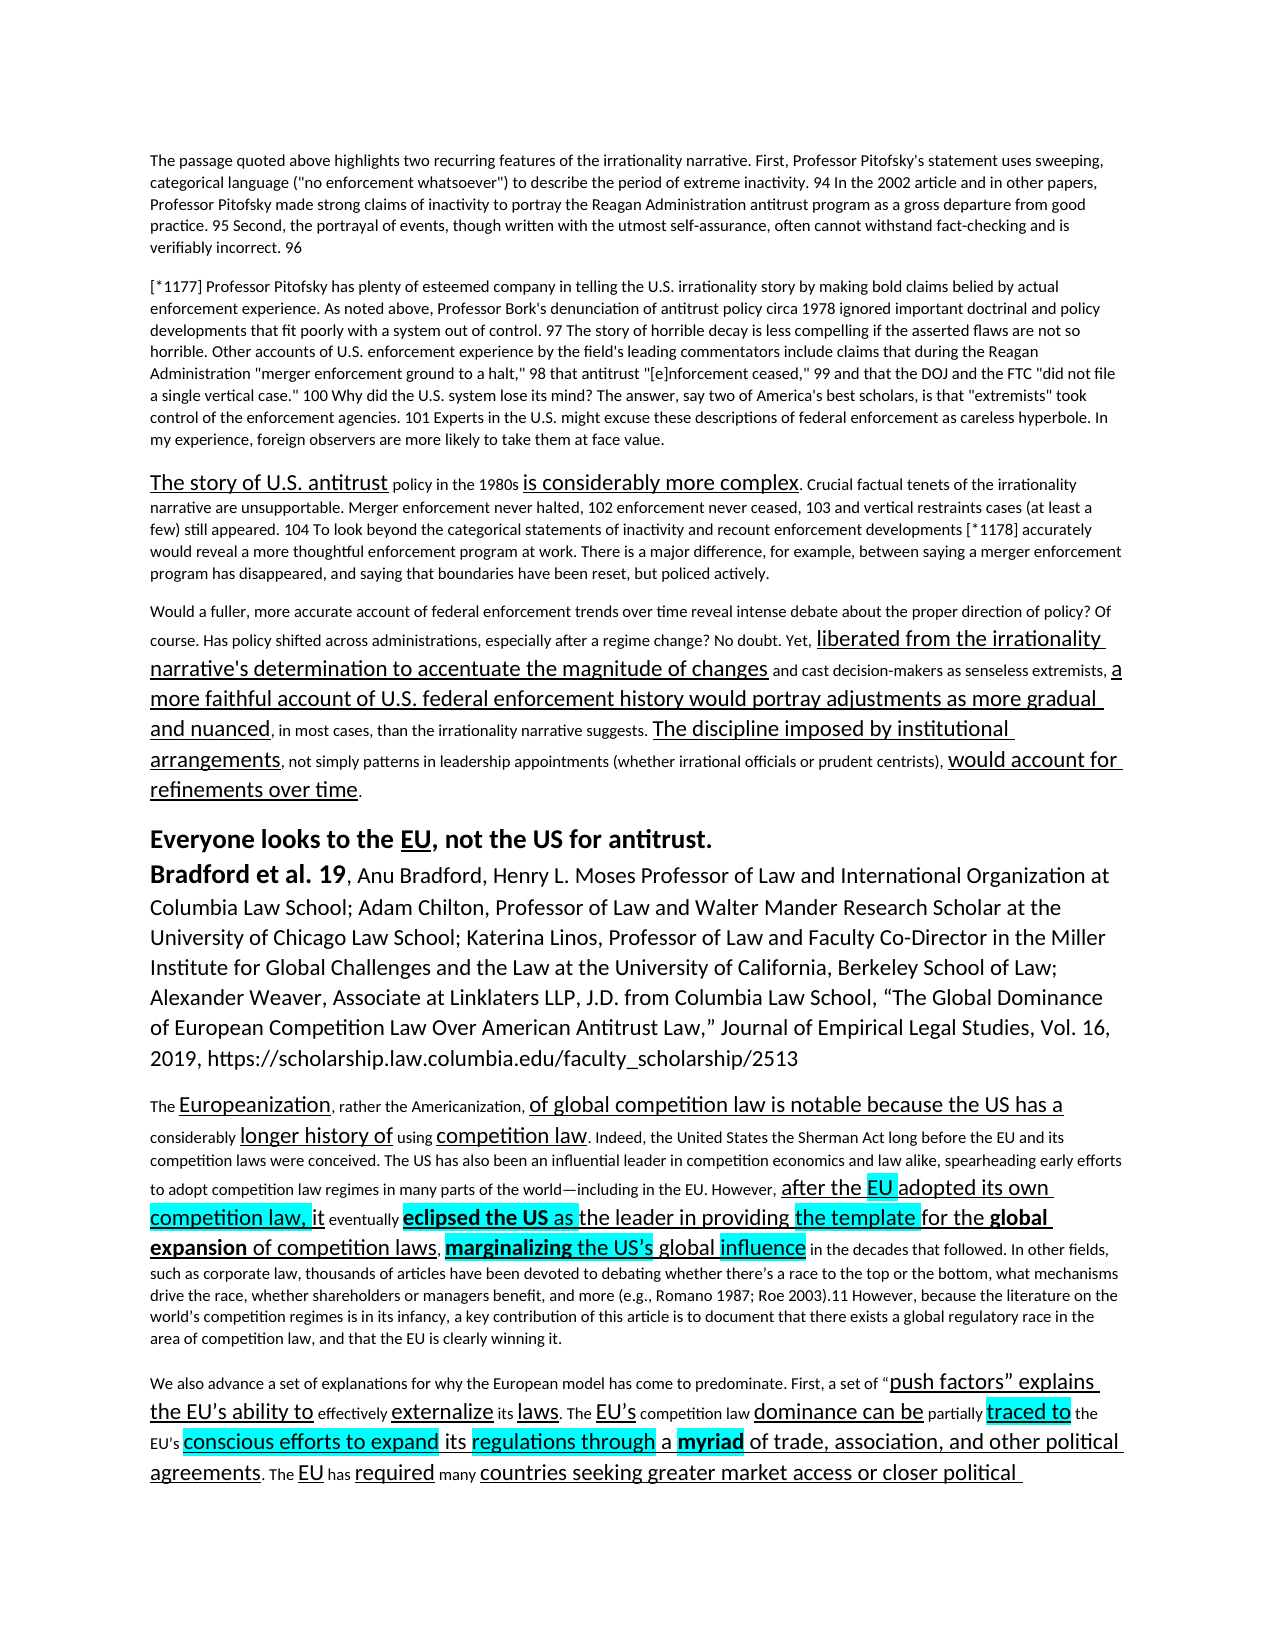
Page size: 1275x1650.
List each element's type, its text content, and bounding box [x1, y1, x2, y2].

text Bradford et al. 19, Anu Bradford, Henry L. Moses Professor of Law and International Organization at Columbia Law School; Adam Chilton, Professor of Law and Walter Mander Research Scholar at the University of Chicago Law School; Katerina Linos, Professor of Law and Faculty Co-Director in the Miller Institute for Global Challenges and the Law at the University of California, Berkeley School of Law; Alexander Weaver, Associate at Linklaters LLP, J.D. from Columbia Law School, “The Global Dominance of European Competition Law Over American Antitrust Law,” Journal of Empirical Legal Studies, Vol. 16, 2019, https://scholarship.law.columbia.edu/faculty_scholarship/2513 [150, 857, 1125, 1072]
text [*1177] Professor Pitofsky has plenty of esteemed company in telling the U.S. irrationality story by making bold claims belied by actual enforcement experience. As noted above, Professor Bork's denunciation of antitrust policy circa 1978 ignored important doctrinal and policy developments that fit poorly with a system out of control. 97 The story of horrible decay is less compelling if the asserted flaws are not so horrible. Other accounts of U.S. enforcement experience by the field's leading commentators include claims that during the Reagan Administration "merger enforcement ground to a halt," 98 that antitrust "[e]nforcement ceased," 99 and that the DOJ and the FTC "did not file a single vertical case." 100 Why did the U.S. system lose its mind? The answer, say two of America's best scholars, is that "extremists" took control of the enforcement agencies. 101 Experts in the U.S. might excuse these descriptions of federal enforcement as careless hyperbole. In my experience, foreign observers are more likely to take them at face value. [150, 276, 1125, 449]
text Would a fuller, more accurate account of federal enforcement trends over time reveal intense debate about the proper direction of policy? Of course. Has policy shifted across administrations, especially after a regime change? No doubt. Yet, liberated from the irrationality narrative's determination to accentuate the magnitude of changes and cast decision-makers as senseless extremists, a more faithful account of U.S. federal enforcement history would portray adjustments as more gradual and nuanced, in most cases, than the irrationality narrative suggests. The discipline imposed by institutional arrangements, not simply patterns in leadership appointments (whether irrational officials or prudent centrists), would account for refinements over time. [150, 601, 1125, 803]
text The story of U.S. antitrust policy in the 1980s is considerably more complex. Crucial factual tenets of the irrationality narrative are unsupportable. Merger enforcement never halted, 102 enforcement never ceased, 103 and vertical restraints cases (at least a few) still appeared. 104 To look beyond the categorical statements of inactivity and recount enforcement developments [*1178] accurately would reveal a more thoughtful enforcement program at work. There is a major difference, for example, between saying a merger enforcement program has disappeared, and saying that boundaries have been reset, but policed actively. [150, 468, 1125, 583]
subtitle Everyone looks to the EU, not the US for antitrust. [150, 822, 1125, 855]
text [150, 1367, 1125, 1486]
text The passage quoted above highlights two recurring features of the irrationality narrative. First, Professor Pitofsky's statement uses sweeping, categorical language ("no enforcement whatsoever") to describe the period of extreme inactivity. 94 In the 2002 article and in other papers, Professor Pitofsky made strong claims of inactivity to portray the Reagan Administration antitrust program as a gross departure from good practice. 95 Second, the portrayal of events, though written with the utmost self-assurance, often cannot withstand fact-checking and is verifiably incorrect. 96 [150, 150, 1125, 258]
text The Europeanization, rather the Americanization, of global competition law is notable because the US has a considerably longer history of using competition law. Indeed, the United States the Sherman Act long before the EU and its competition laws were conceived. The US has also been an influential leader in competition economics and law alike, spearheading early efforts to adopt competition law regimes in many parts of the world—including in the EU. However, after the EU adopted its own competition law, it eventually eclipsed the US as the leader in providing the template for the global expansion of competition laws, marginalizing the US’s global influence in the decades that followed. In other fields, such as corporate law, thousands of articles have been devoted to debating whether there’s a race to the top or the bottom, what mechanisms drive the race, whether shareholders or managers benefit, and more (e.g., Romano 1987; Roe 2003).11 However, because the literature on the world’s competition regimes is in its infancy, a key contribution of this article is to document that there exists a global regulatory race in the area of competition law, and that the EU is clearly winning it. [150, 1091, 1125, 1349]
